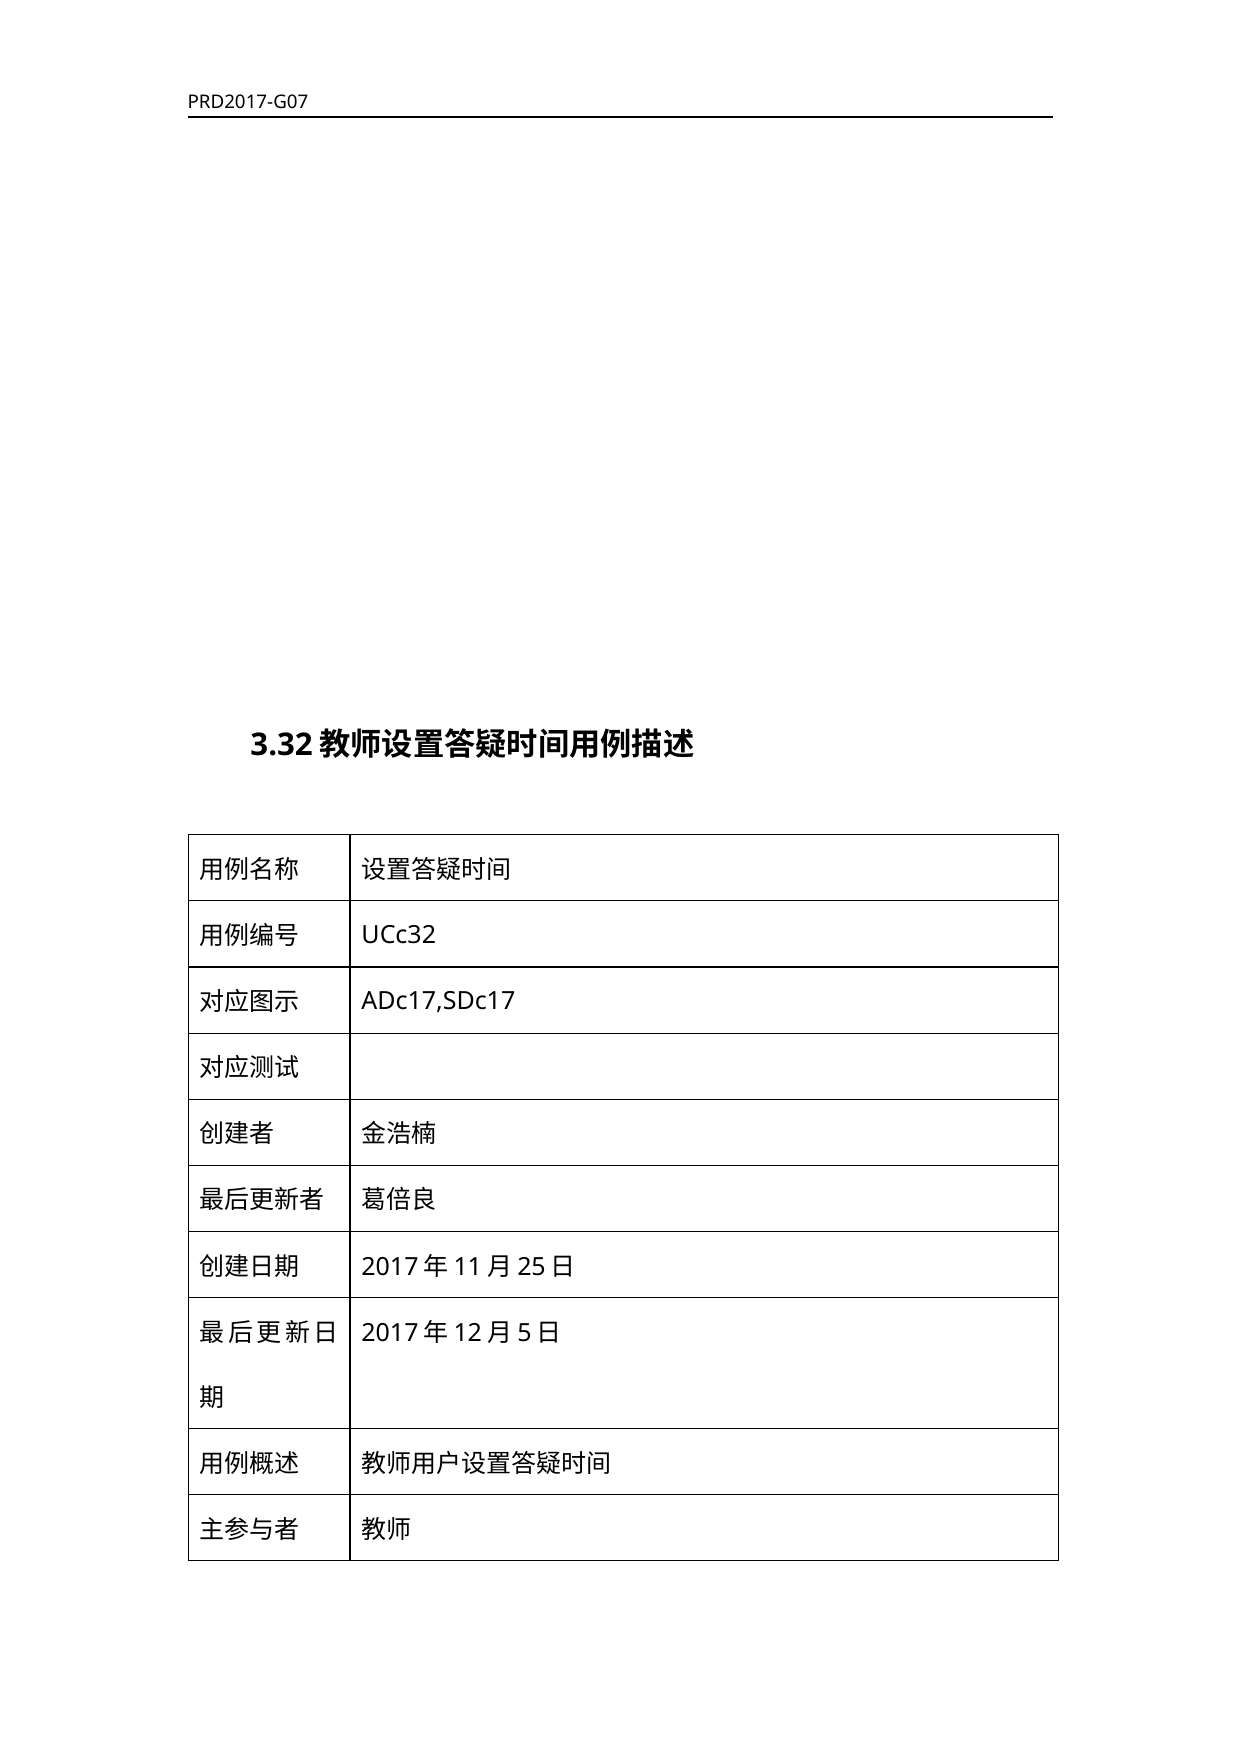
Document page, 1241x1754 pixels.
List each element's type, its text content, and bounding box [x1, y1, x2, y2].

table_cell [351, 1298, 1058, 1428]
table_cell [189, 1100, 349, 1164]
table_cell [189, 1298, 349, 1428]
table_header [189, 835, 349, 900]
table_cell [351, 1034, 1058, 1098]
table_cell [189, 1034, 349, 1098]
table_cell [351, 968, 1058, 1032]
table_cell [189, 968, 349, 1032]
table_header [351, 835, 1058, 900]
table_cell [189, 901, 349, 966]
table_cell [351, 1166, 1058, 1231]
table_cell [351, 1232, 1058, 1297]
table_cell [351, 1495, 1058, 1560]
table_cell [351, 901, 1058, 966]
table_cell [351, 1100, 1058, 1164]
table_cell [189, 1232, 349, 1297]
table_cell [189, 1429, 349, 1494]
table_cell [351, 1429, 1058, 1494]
subtitle 3.32教师设置答疑时间用例描述 [187, 709, 1053, 774]
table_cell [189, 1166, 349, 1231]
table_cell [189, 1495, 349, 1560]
